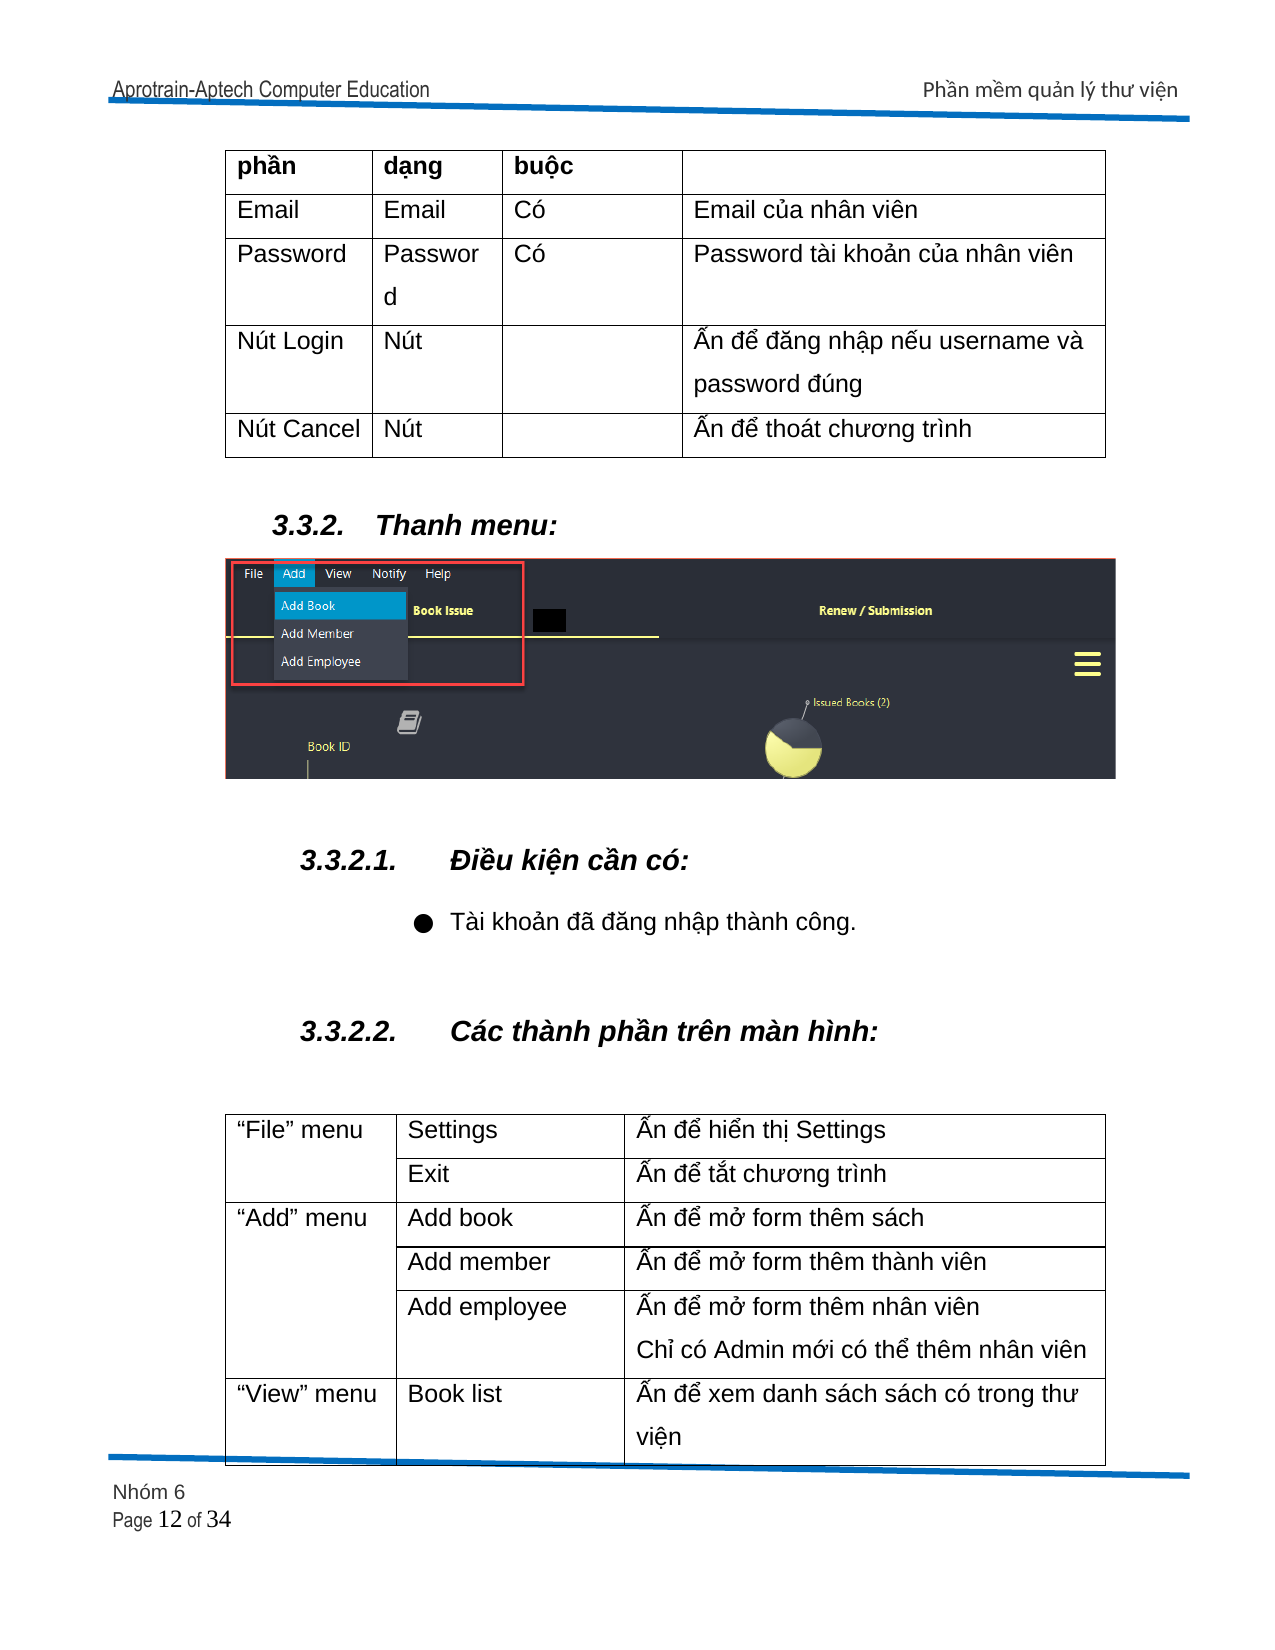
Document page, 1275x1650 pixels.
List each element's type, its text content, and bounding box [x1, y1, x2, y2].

table_cell Nút [373, 326, 502, 412]
table_cell Nút [373, 414, 502, 457]
table_header Mô tả [683, 151, 1105, 194]
table_cell “View” menu [226, 1379, 396, 1465]
table_cell Email của nhân viên [683, 195, 1105, 238]
list Thanh menu: [272, 508, 1106, 541]
table_cell Email [373, 195, 502, 238]
table_header Trường bắt buộc [503, 151, 682, 194]
table_cell Add member [397, 1248, 624, 1290]
list Tài khoản đã đăng nhập thành công. [412, 893, 1106, 945]
list Điều kiện cần có: [300, 843, 1106, 877]
table_cell Có [503, 239, 682, 325]
table_cell [503, 414, 682, 457]
table_header Settings [397, 1115, 624, 1158]
table_cell [503, 326, 682, 412]
table_header Ấn để hiển thị Settings [625, 1115, 1105, 1158]
table_cell Ấn để thoát chương trình [683, 414, 1105, 457]
table_cell Có [503, 195, 682, 238]
table_header “File” menu [226, 1115, 396, 1202]
list Các thành phần trên màn hình: [300, 1013, 1106, 1047]
table_header Định dạng [373, 151, 502, 194]
table_cell Ấn để mở form thêm thành viên [625, 1248, 1105, 1290]
table_cell Ấn để mở form thêm sách [625, 1203, 1105, 1246]
table_cell “Add” menu [226, 1203, 396, 1378]
picture [225, 558, 1116, 779]
table_cell Book list [397, 1379, 624, 1465]
table_cell Add book [397, 1203, 624, 1246]
table_cell Exit [397, 1159, 624, 1202]
table_cell Add employee [397, 1291, 624, 1378]
table_cell Ấn để mở form thêm nhân viên Chỉ có Admin mới có thể thêm nhân viên [625, 1291, 1105, 1378]
table_cell Ấn để tắt chương trình [625, 1159, 1105, 1202]
table_cell Email [226, 195, 372, 238]
table_cell Ấn để xem danh sách sách có trong thư viện [625, 1379, 1105, 1465]
table_cell Password [373, 239, 502, 325]
table_cell Password [226, 239, 372, 325]
table_cell Password tài khoản của nhân viên [683, 239, 1105, 325]
table_header Thành phần [226, 151, 372, 194]
table_cell Nút Login [226, 326, 372, 412]
table_cell Nút Cancel [226, 414, 372, 457]
table_cell Ấn để đăng nhập nếu username và password đúng [683, 326, 1105, 412]
